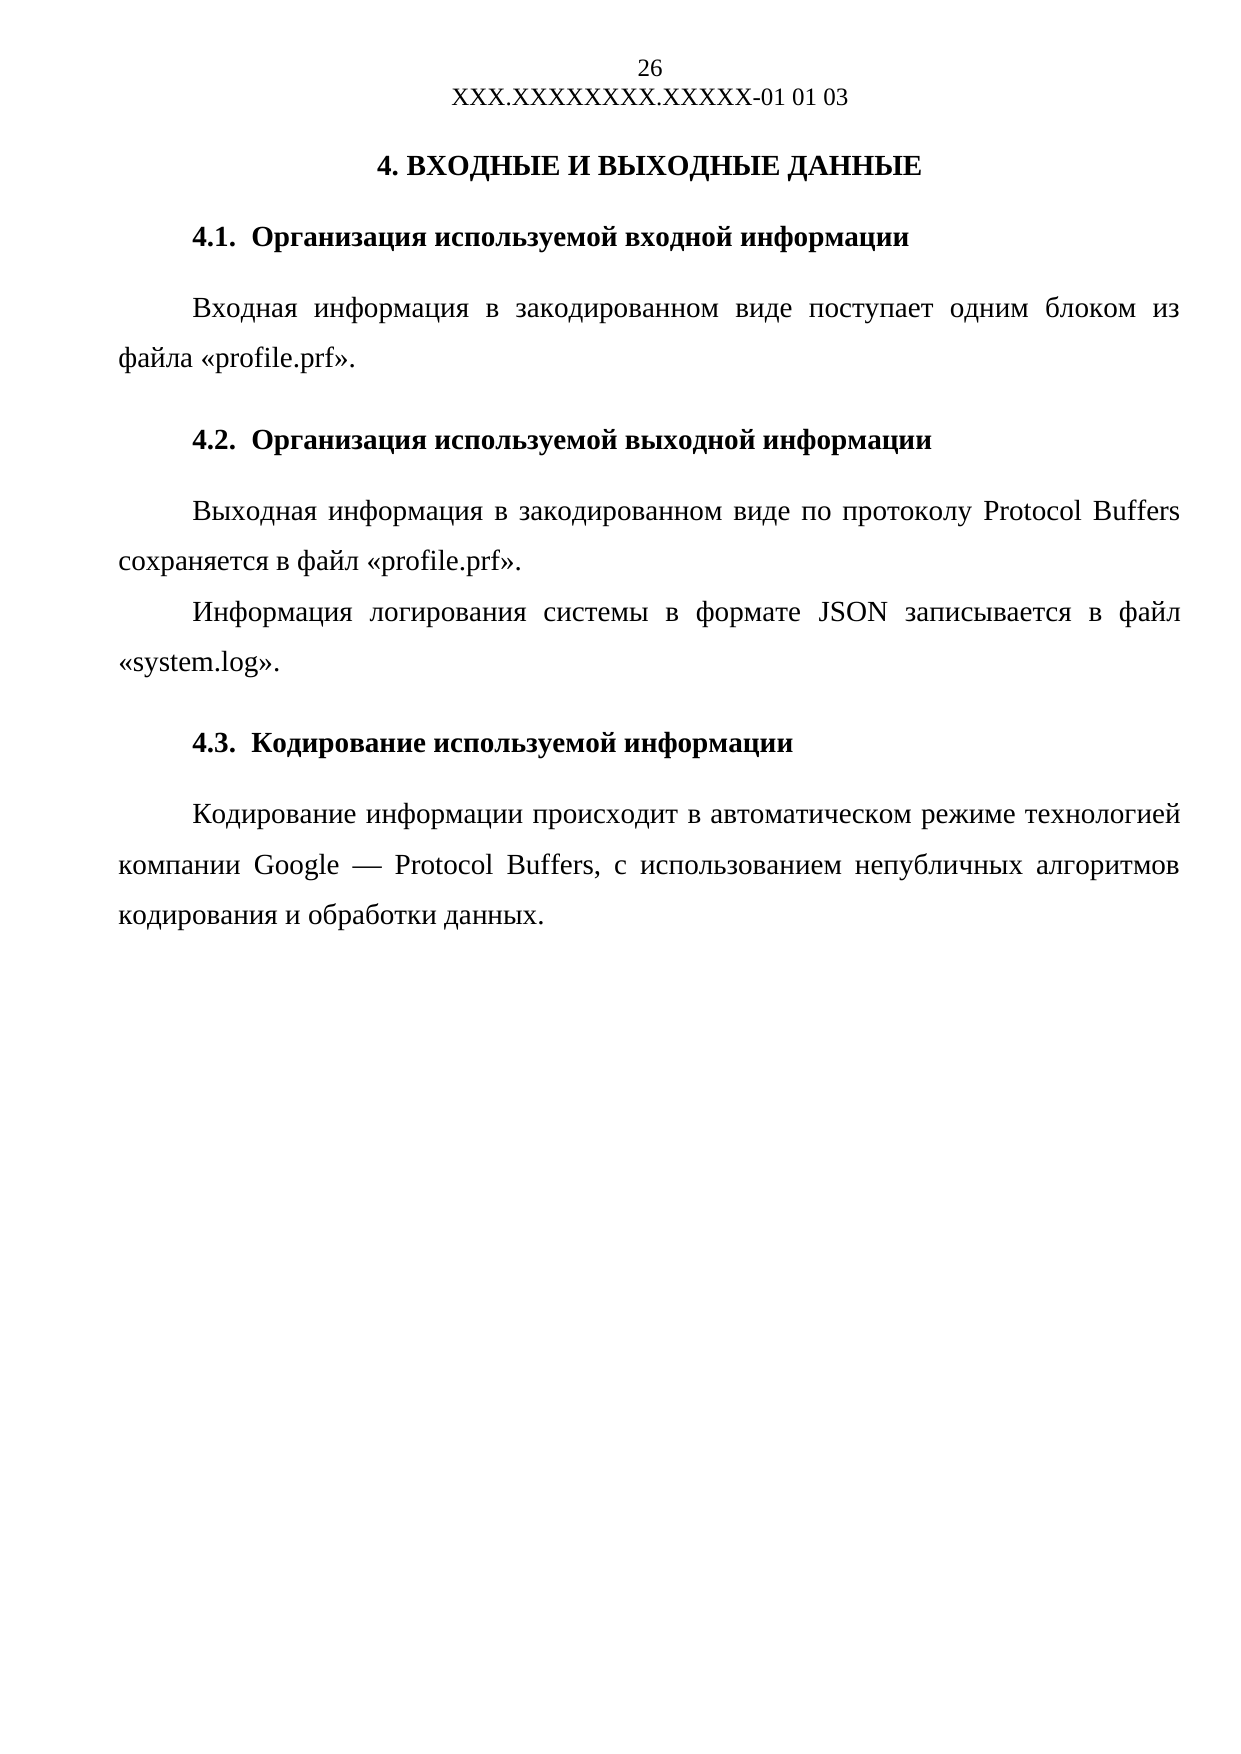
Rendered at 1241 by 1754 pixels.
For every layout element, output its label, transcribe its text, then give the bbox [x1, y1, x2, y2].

text Выходная информация в закодированном виде по протоколу Protocol Buffers сохраняется в файл «profile.prf». [118, 493, 1181, 577]
subtitle ВХОДНЫЕ И ВЫХОДНЫЕ ДАННЫЕ [118, 148, 1181, 181]
list Организация используемой выходной информации [118, 422, 1181, 455]
text Кодирование информации происходит в автоматическом режиме технологией компании Google — Protocol Buffers, с использованием непубличных алгоритмов кодирования и обработки данных. [118, 797, 1181, 931]
subtitle Организация используемой входной информации [118, 219, 1181, 252]
list Кодирование используемой информации [118, 726, 1181, 759]
text Информация логирования системы в формате JSON записывается в файл «system.log». [118, 594, 1181, 677]
text Входная информация в закодированном виде поступает одним блоком из файла «profile.prf». [118, 290, 1181, 374]
